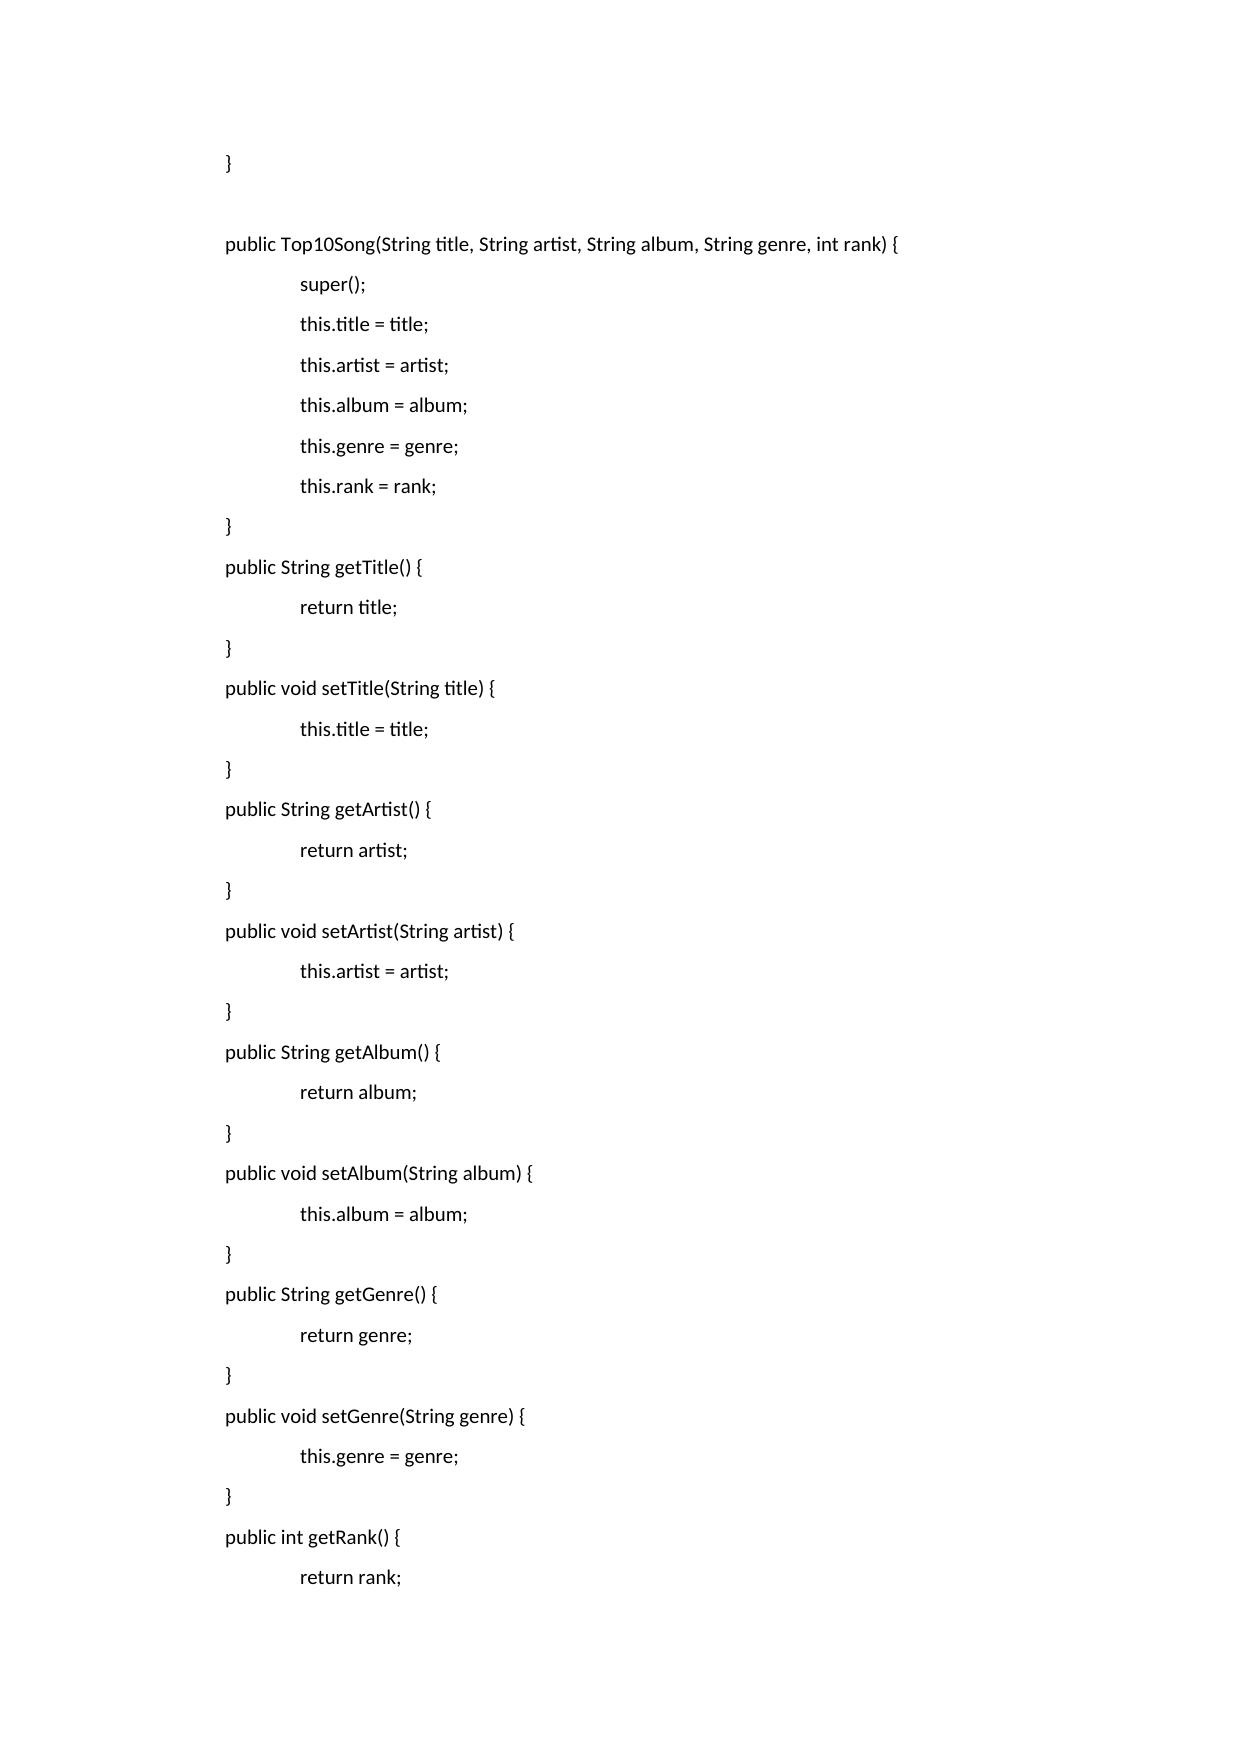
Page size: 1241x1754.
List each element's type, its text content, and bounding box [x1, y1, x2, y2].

text this.genre = genre; [150, 1443, 1090, 1469]
text public String getGenre() { [150, 1282, 1090, 1307]
text } [150, 1241, 1090, 1267]
text } [150, 1362, 1090, 1388]
text public void setTitle(String title) { [150, 675, 1090, 701]
text public void setArtist(String artist) { [150, 918, 1090, 943]
text this.rank = rank; [150, 473, 1090, 499]
text return artist; [150, 837, 1090, 862]
text this.album = album; [150, 392, 1090, 418]
text this.artist = artist; [150, 352, 1090, 377]
text return rank; [150, 1564, 1090, 1590]
text public int getRank() { [150, 1524, 1090, 1549]
text this.album = album; [150, 1201, 1090, 1226]
text } [150, 514, 1090, 539]
text this.title = title; [150, 716, 1090, 741]
text } [150, 756, 1090, 782]
text public void setGenre(String genre) { [150, 1403, 1090, 1428]
text } [150, 877, 1090, 903]
text public String getAlbum() { [150, 1039, 1090, 1064]
text public String getArtist() { [150, 797, 1090, 822]
text public String getTitle() { [150, 554, 1090, 579]
text this.genre = genre; [150, 433, 1090, 458]
text return title; [150, 594, 1090, 620]
text return genre; [150, 1322, 1090, 1347]
text } [150, 150, 1090, 175]
text } [150, 1120, 1090, 1145]
text public Top10Song(String title, String artist, String album, String genre, int rank) { [150, 231, 1090, 256]
text } [150, 635, 1090, 660]
text public void setAlbum(String album) { [150, 1160, 1090, 1186]
text super(); [150, 271, 1090, 297]
text return album; [150, 1079, 1090, 1105]
text } [150, 999, 1090, 1024]
text this.artist = artist; [150, 958, 1090, 984]
text this.title = title; [150, 312, 1090, 337]
text } [150, 1484, 1090, 1509]
